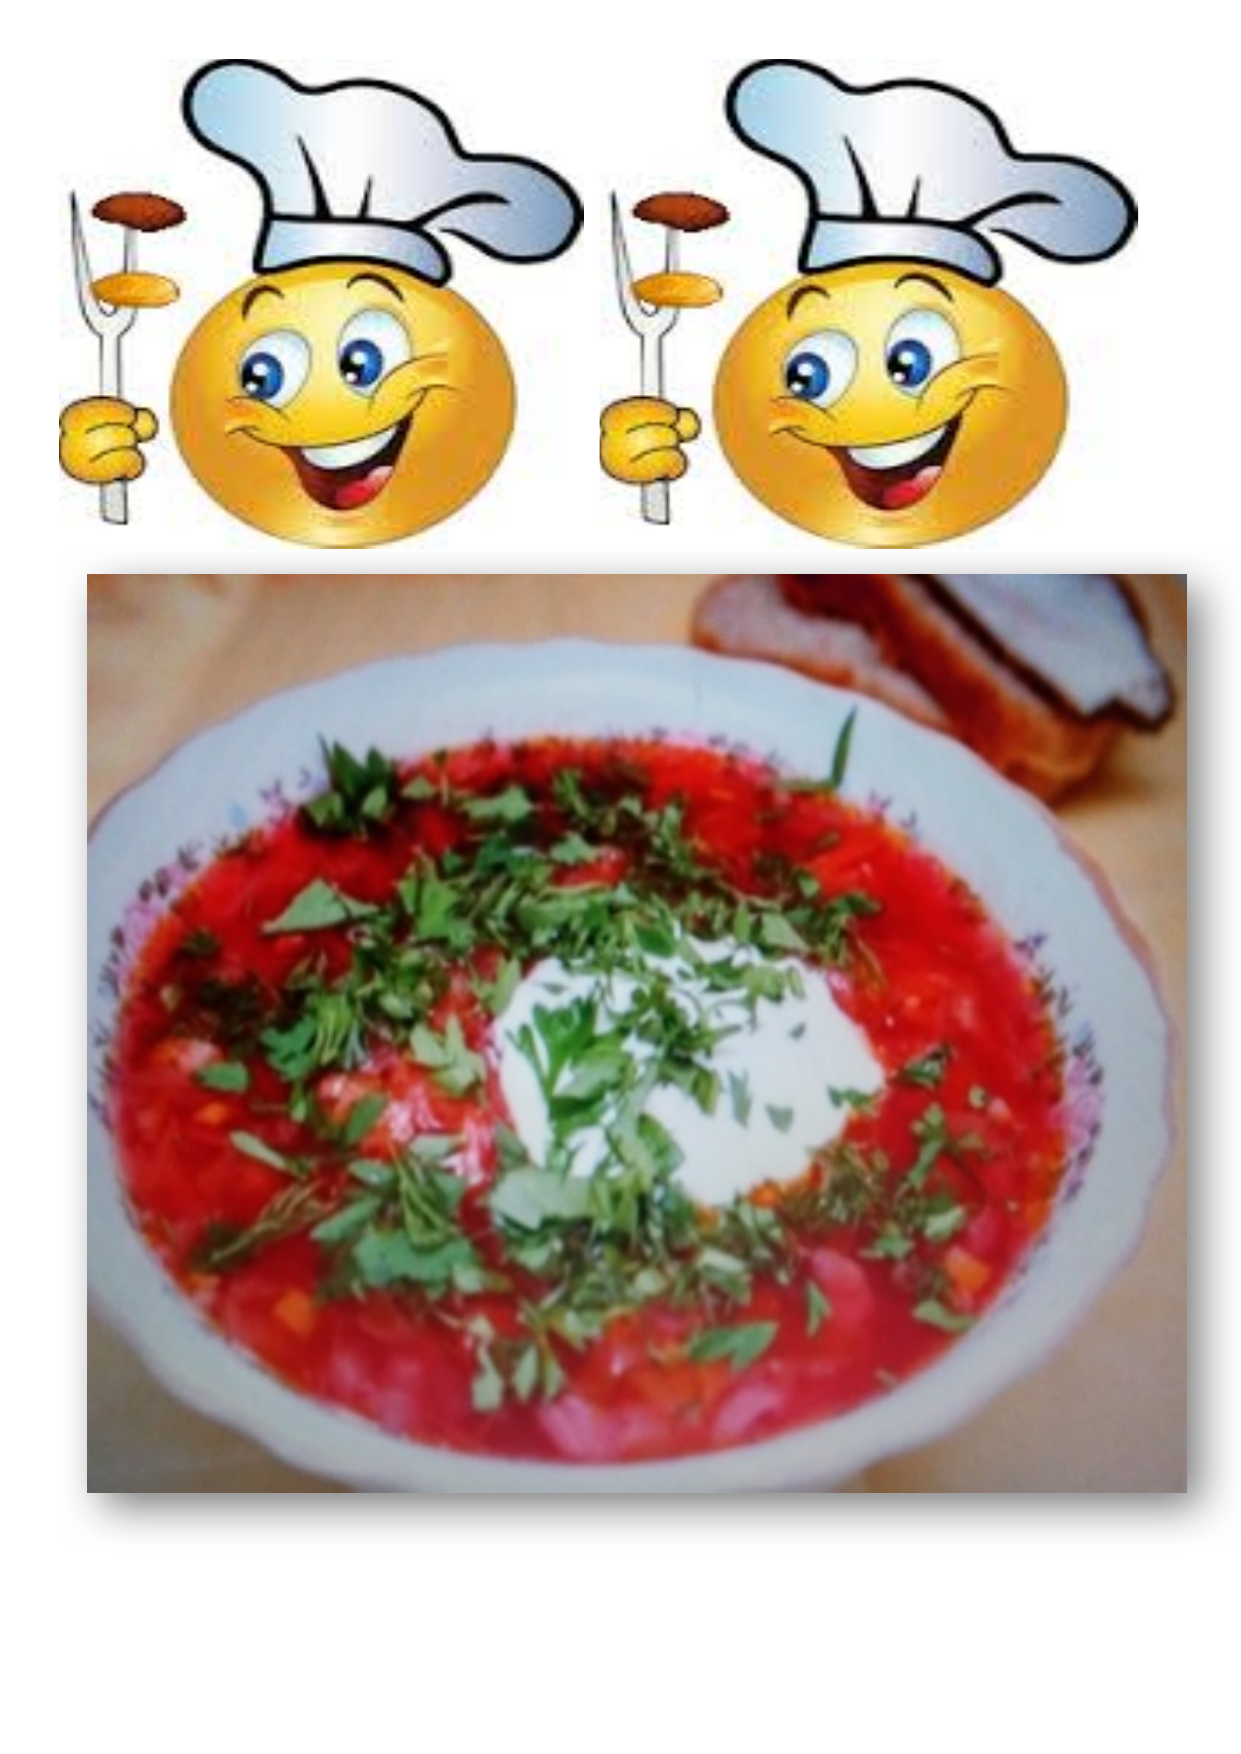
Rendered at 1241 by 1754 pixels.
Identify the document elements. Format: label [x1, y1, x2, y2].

picture [87, 574, 1187, 1493]
picture [59, 59, 584, 549]
picture [599, 59, 1139, 549]
